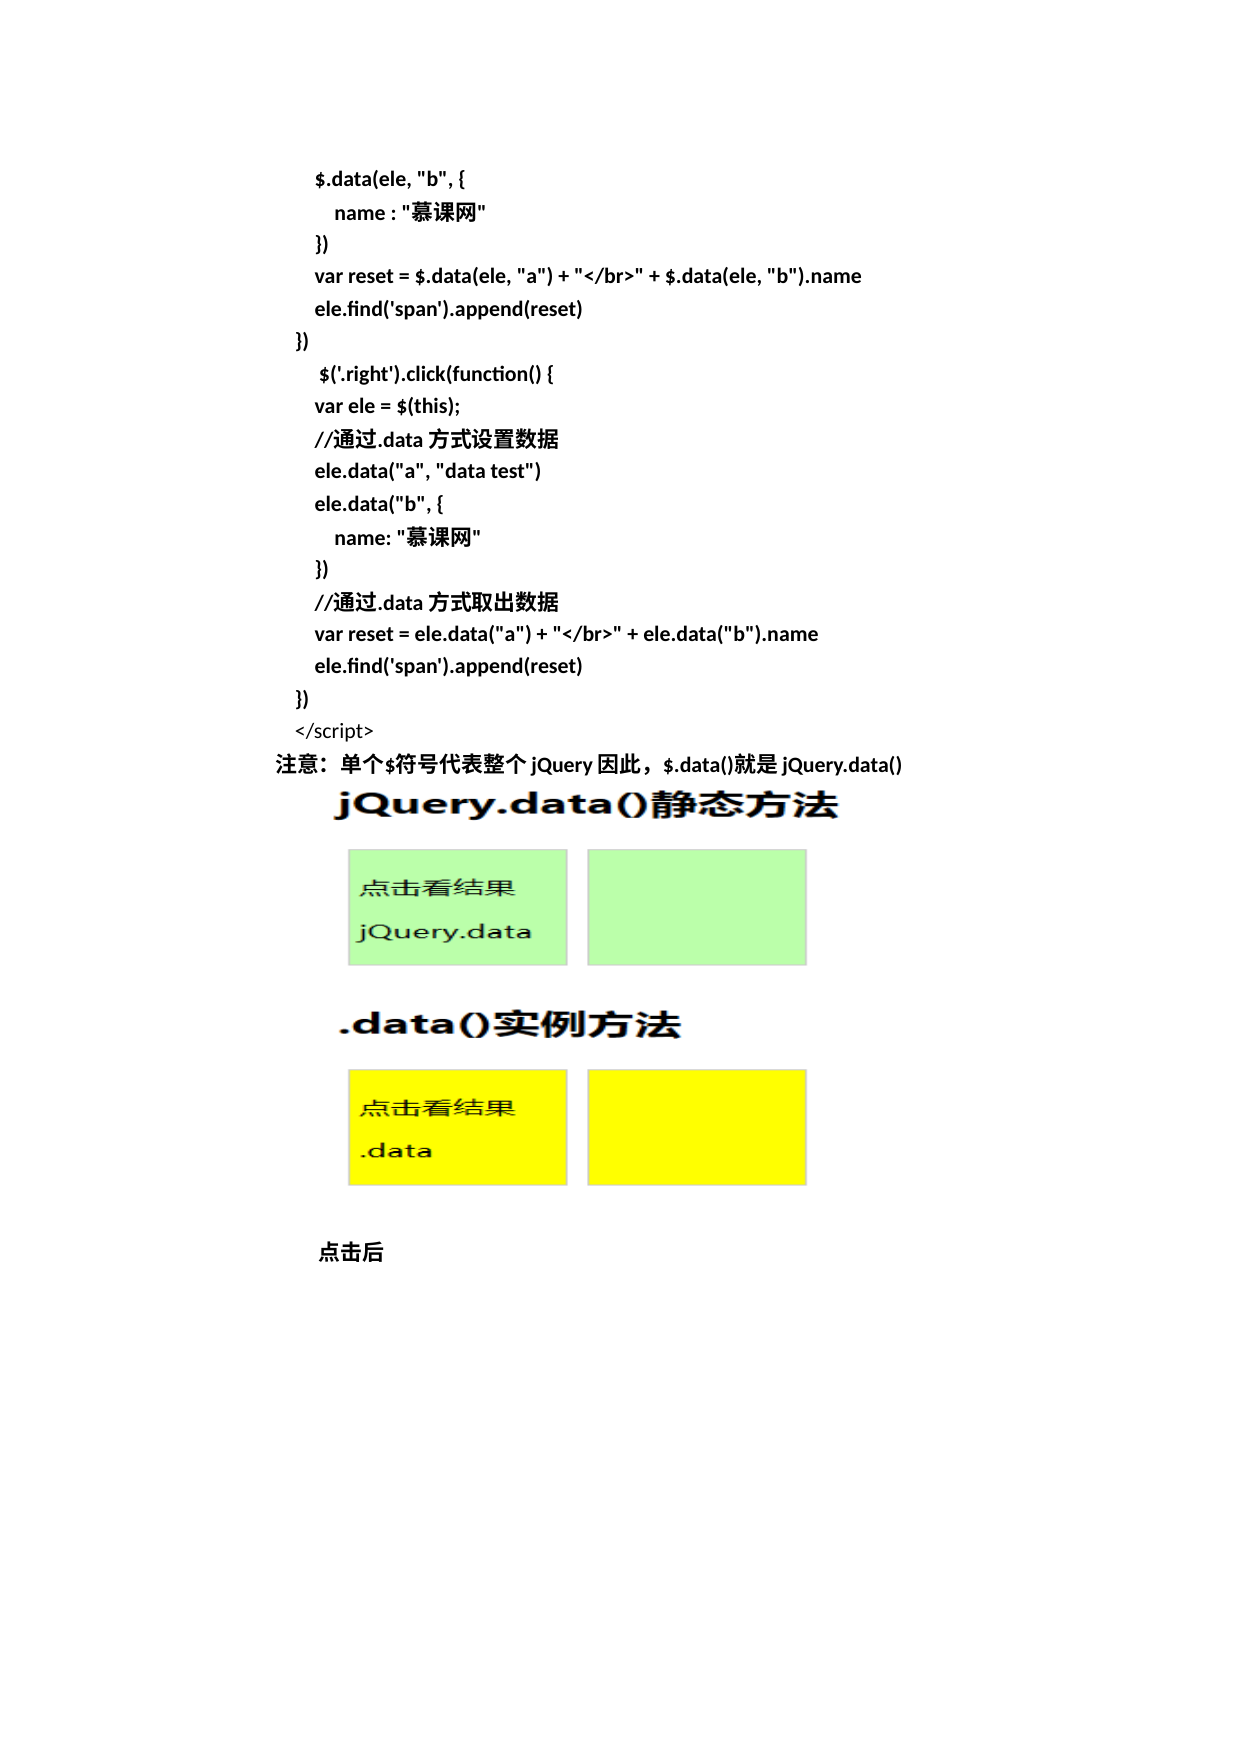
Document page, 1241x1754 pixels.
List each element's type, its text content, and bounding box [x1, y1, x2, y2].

text name : "慕课网" [231, 194, 1053, 227]
picture [318, 779, 881, 1216]
text }) [231, 324, 1053, 357]
text }) [231, 552, 1053, 584]
text }) [231, 682, 1053, 714]
text ele.find('span').append(reset) [231, 649, 1053, 682]
text var reset = ele.data("a") + "</br>" + ele.data("b").name [231, 617, 1053, 649]
text }) [231, 227, 1053, 259]
text ele.data("b", { [231, 487, 1053, 519]
text name: "慕课网" [231, 519, 1053, 552]
text //通过.data方式取出数据 [231, 584, 1053, 617]
text </script> [231, 714, 1053, 747]
text $.data(ele, "b", { [231, 162, 1053, 194]
text var reset = $.data(ele, "a") + "</br>" + $.data(ele, "b").name [231, 259, 1053, 292]
text 点击后 [275, 1234, 1053, 1267]
text //通过.data方式设置数据 [231, 422, 1053, 454]
text var ele = $(this); [231, 389, 1053, 422]
text ele.data("a", "data test") [231, 454, 1053, 487]
text 注意：单个$符号代表整个jQuery因此，$.data()就是jQuery.data() [231, 747, 1053, 779]
text $('.right').click(function() { [231, 357, 1053, 389]
text ele.find('span').append(reset) [231, 292, 1053, 324]
